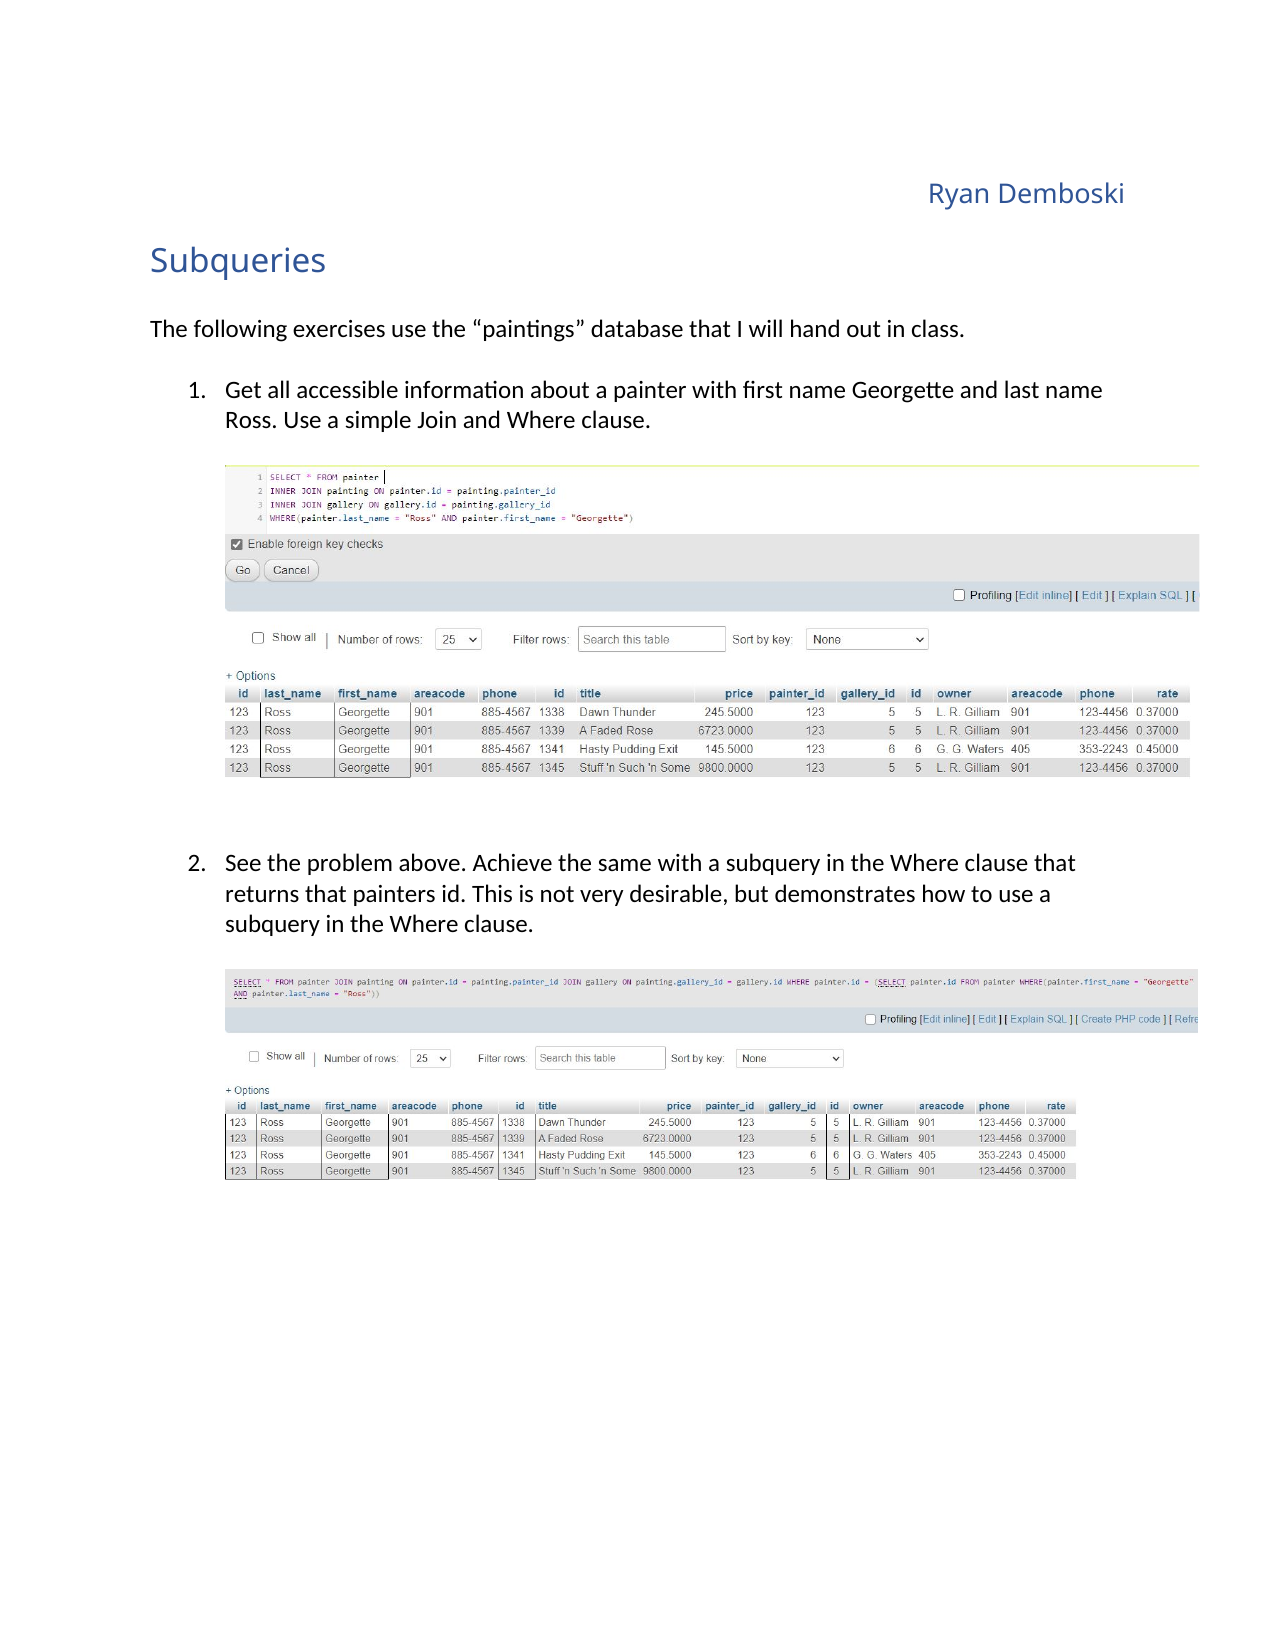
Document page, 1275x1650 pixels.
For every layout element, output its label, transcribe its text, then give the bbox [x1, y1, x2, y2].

text The following exercises use the “paintings” database that I will hand out in class. [150, 313, 1125, 343]
picture [225, 969, 1198, 1190]
subtitle Ryan Demboski [150, 175, 1125, 212]
picture [225, 465, 1200, 787]
subtitle Subqueries [150, 237, 1125, 282]
list Get all accessible information about a painter with first name Georgette and last name Ross. Use a simple Join and Where clause. [187, 374, 1125, 465]
list See the problem above. Achieve the same with a subquery in the Where clause that returns that painters id. This is not very desirable, but demonstrates how to use a subquery in the Where clause. [187, 847, 1125, 939]
